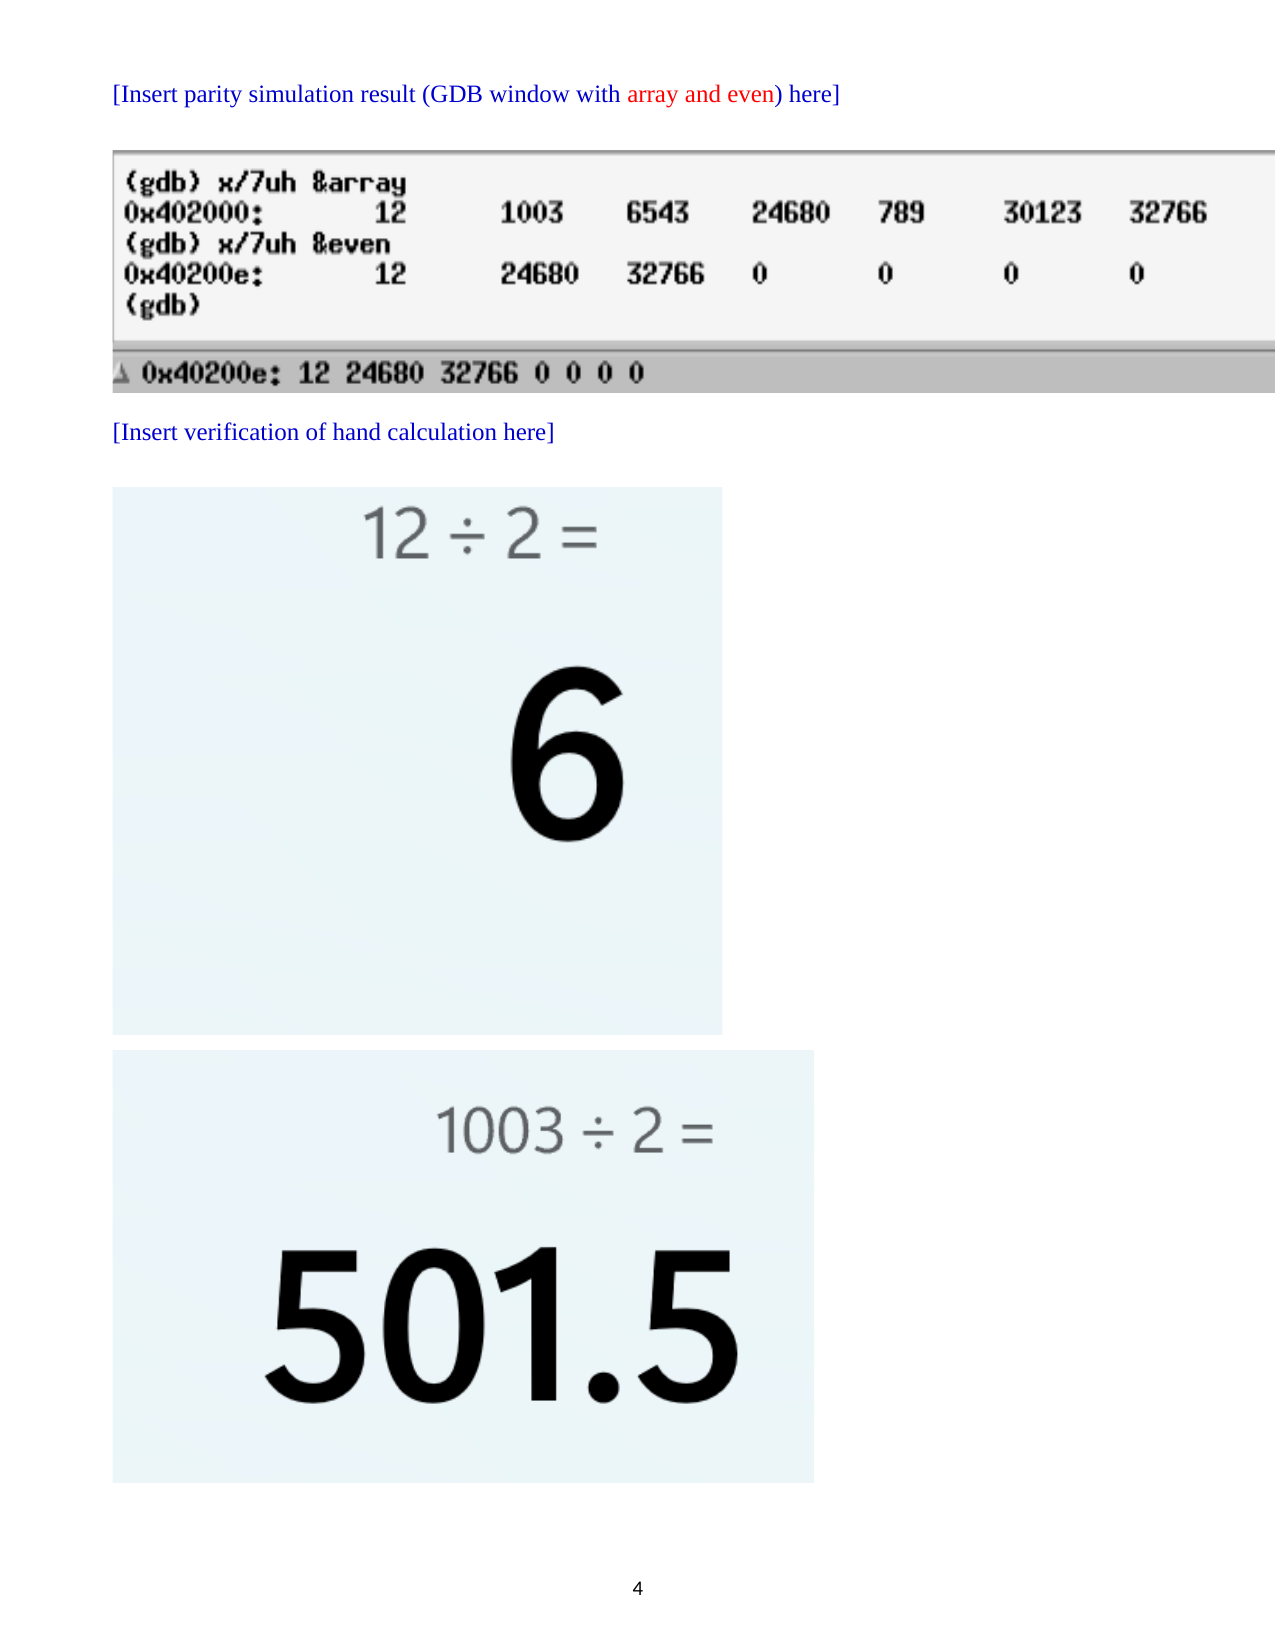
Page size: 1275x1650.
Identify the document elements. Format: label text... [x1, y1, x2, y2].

picture [112, 1050, 815, 1483]
text [Insert parity simulation result (GDB window with array and even) here] [112, 75, 1200, 112]
picture [112, 487, 723, 1035]
picture [112, 150, 1275, 393]
text [Insert verification of hand calculation here] [112, 412, 1200, 450]
